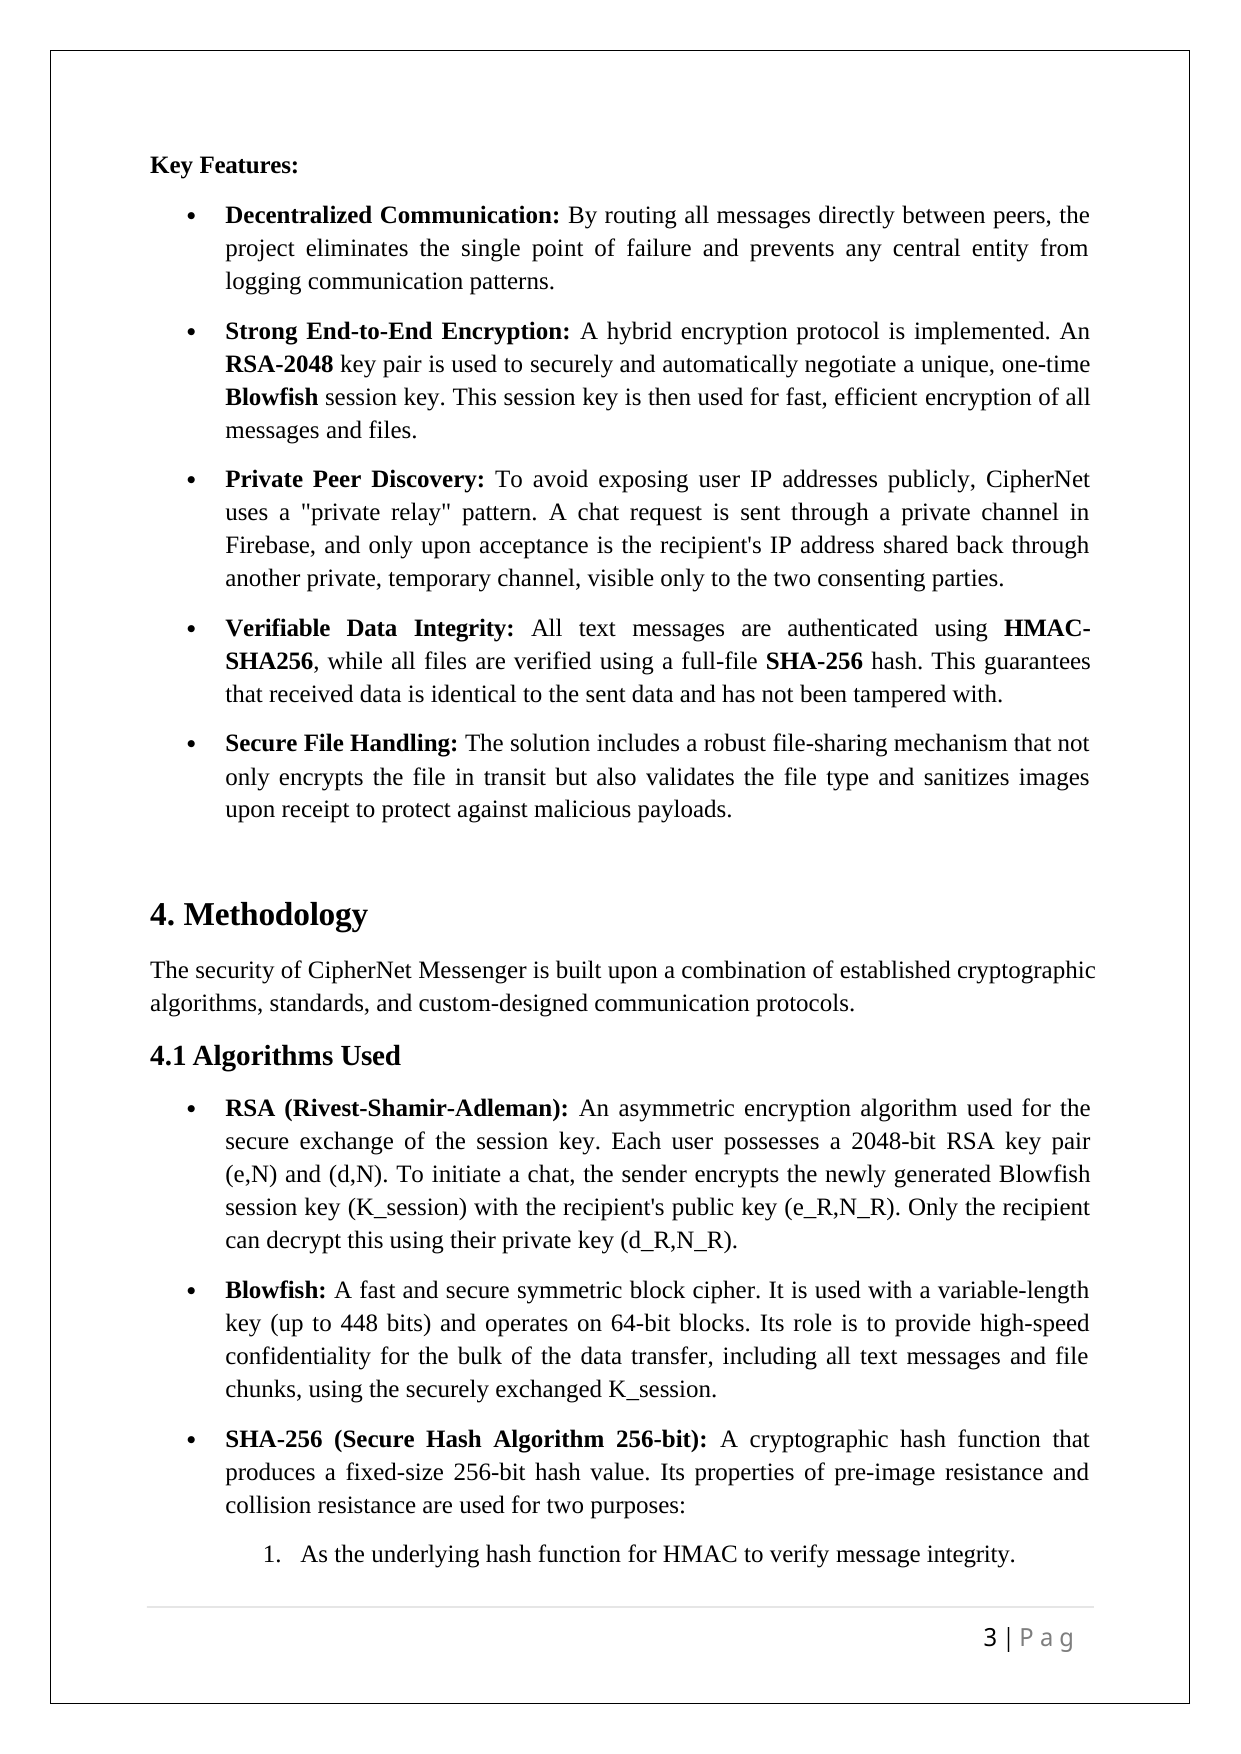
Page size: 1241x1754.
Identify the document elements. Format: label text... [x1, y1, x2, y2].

text The security of CipherNet Messenger is built upon a combination of established cryptographic algorithms, standards, and custom-designed communication protocols. [150, 955, 1107, 1017]
list Strong End-to-End Encryption: A hybrid encryption protocol is implemented. An RSA-2048 key pair is used to securely and automatically negotiate a unique, one-time Blowfish session key. This session key is then used for fast, efficient encryption of all messages and files. [188, 316, 1091, 444]
list Verifiable Data Integrity: All text messages are authenticated using HMAC-SHA256, while all files are verified using a full-file SHA-256 hash. This guarantees that received data is identical to the sent data and has not been tampered with. [188, 613, 1091, 708]
list Blowfish: A fast and secure symmetric block cipher. It is used with a variable-length key (up to 448 bits) and operates on 64-bit blocks. Its role is to provide high-speed confidentiality for the bulk of the data transfer, including all text messages and file chunks, using the securely exchanged K_session. [188, 1275, 1090, 1403]
list SHA-256 (Secure Hash Algorithm 256-bit): A cryptographic hash function that produces a fixed-size 256-bit hash value. Its properties of pre-image resistance and collision resistance are used for two purposes: [188, 1424, 1090, 1518]
list As the underlying hash function for HMAC to verify message integrity. [263, 1539, 1107, 1568]
subtitle Key Features: [150, 150, 1107, 179]
list RSA (Rivest-Shamir-Adleman): An asymmetric encryption algorithm used for the secure exchange of the session key. Each user possesses a 2048-bit RSA key pair (e,N) and (d,N). To initiate a chat, the sender encrypts the newly generated Blowfish session key (K_session) with the recipient's public key (e_R,N_R). Only the recipient can decrypt this using their private key (d_R,N_R). [188, 1093, 1091, 1254]
list Private Peer Discovery: To avoid exposing user IP addresses publicly, CipherNet uses a "private relay" pattern. A chat request is sent through a private channel in Firebase, and only upon acceptance is the recipient's IP address shared back through another private, temporary channel, visible only to the two consenting parties. [188, 464, 1090, 592]
list Secure File Handling: The solution includes a robust file-sharing mechanism that not only encrypts the file in transit but also validates the file type and sanitizes images upon receipt to protect against malicious payloads. [188, 728, 1090, 823]
subtitle Methodology [150, 894, 1107, 933]
list Decentralized Communication: By routing all messages directly between peers, the project eliminates the single point of failure and prevents any central entity from logging communication patterns. [188, 200, 1090, 295]
subtitle Algorithms Used [150, 1038, 1107, 1072]
